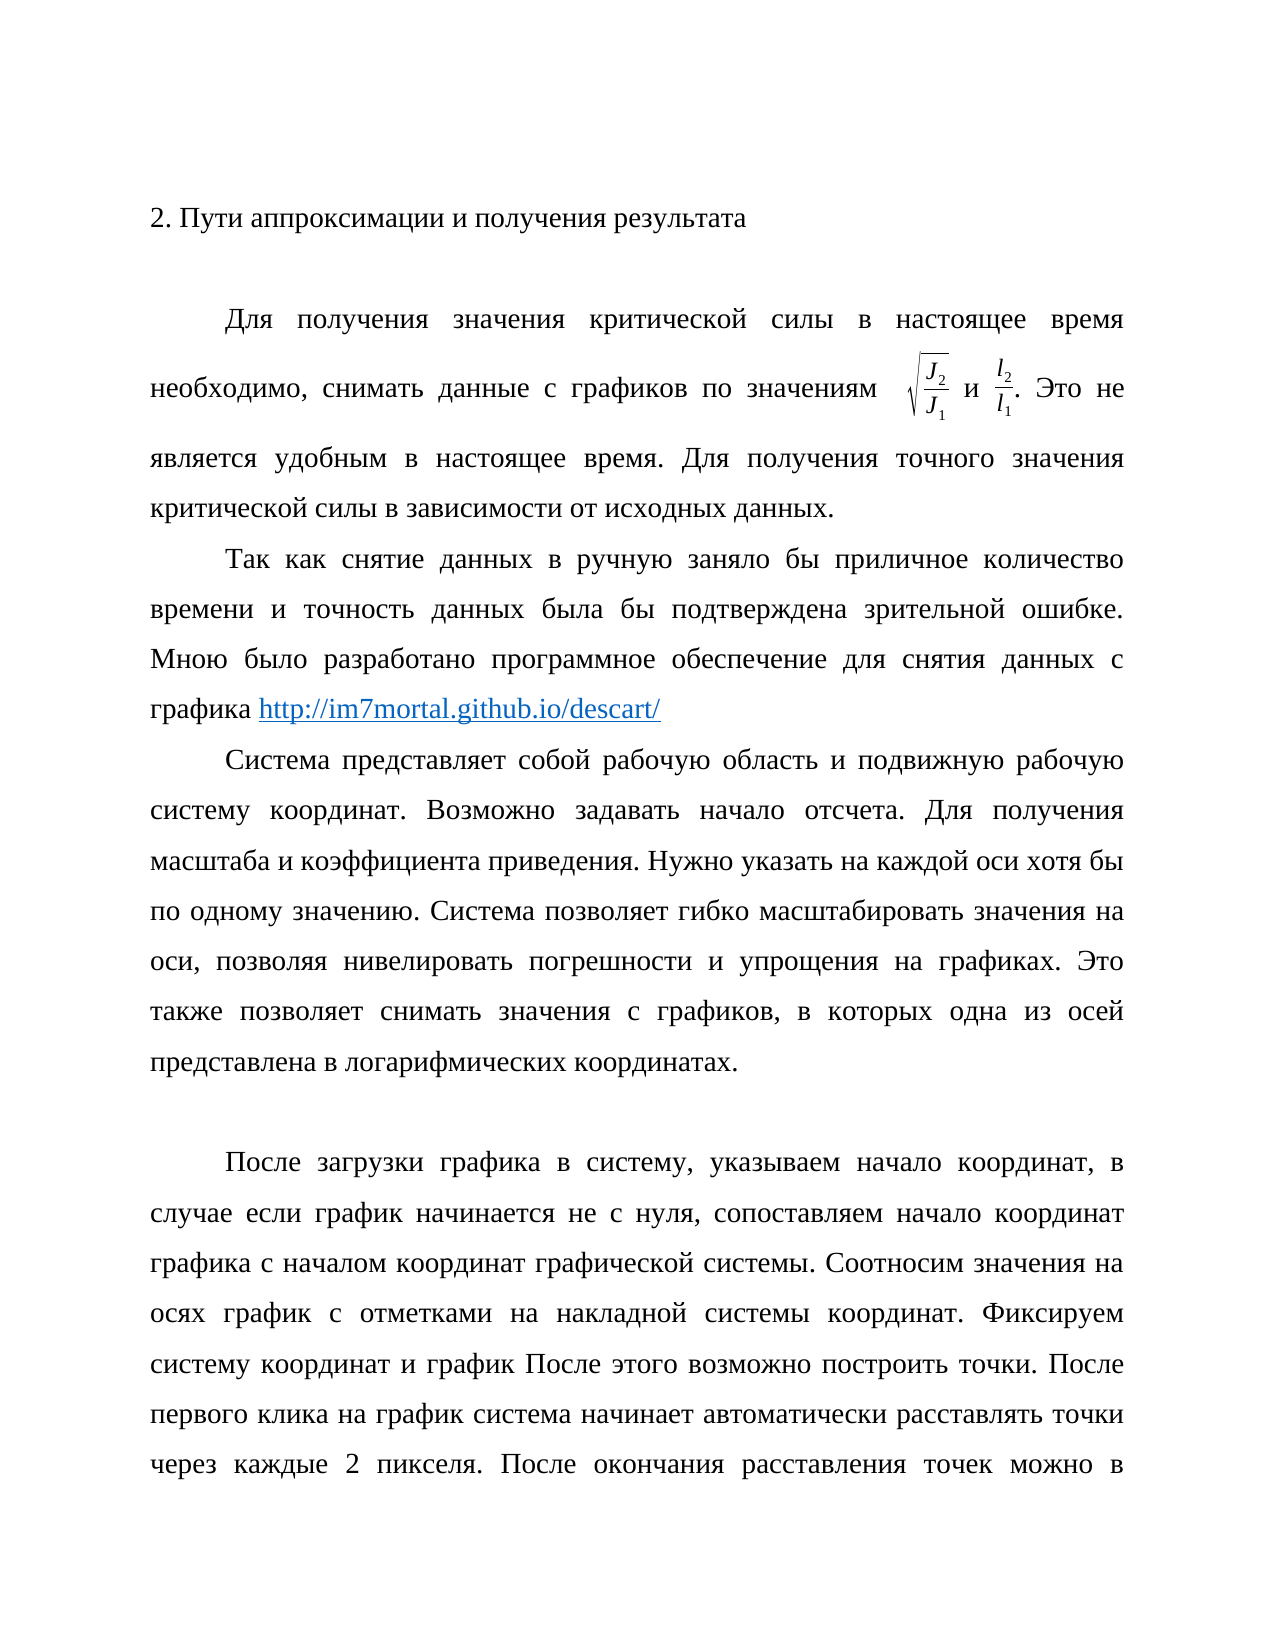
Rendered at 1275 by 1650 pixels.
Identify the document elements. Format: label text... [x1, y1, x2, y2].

text Так как снятие данных в ручную заняло бы приличное количество времени и точность данных была бы подтверждена зрительной ошибке. Мною было разработано программное обеспечение для снятия данных с графика http://im7mortal.github.io/descart/ [150, 541, 1125, 725]
text Для получения значения критической силы в настоящее время необходимо, снимать данные с графиков по значениям и . Это не является удобным в настоящее время. Для получения точного значения критической силы в зависимости от исходных данных. [150, 301, 1125, 524]
text Система представляет собой рабочую область и подвижную рабочую систему координат. Возможно задавать начало отсчета. Для получения масштаба и коэффициента приведения. Нужно указать на каждой оси хотя бы по одному значению. Система позволяет гибко масштабировать значения на оси, позволяя нивелировать погрешности и упрощения на графиках. Это также позволяет снимать значения с графиков, в которых одна из осей представлена в логарифмических координатах. [150, 742, 1125, 1077]
text 2. Пути аппроксимации и получения результата [150, 200, 1125, 234]
